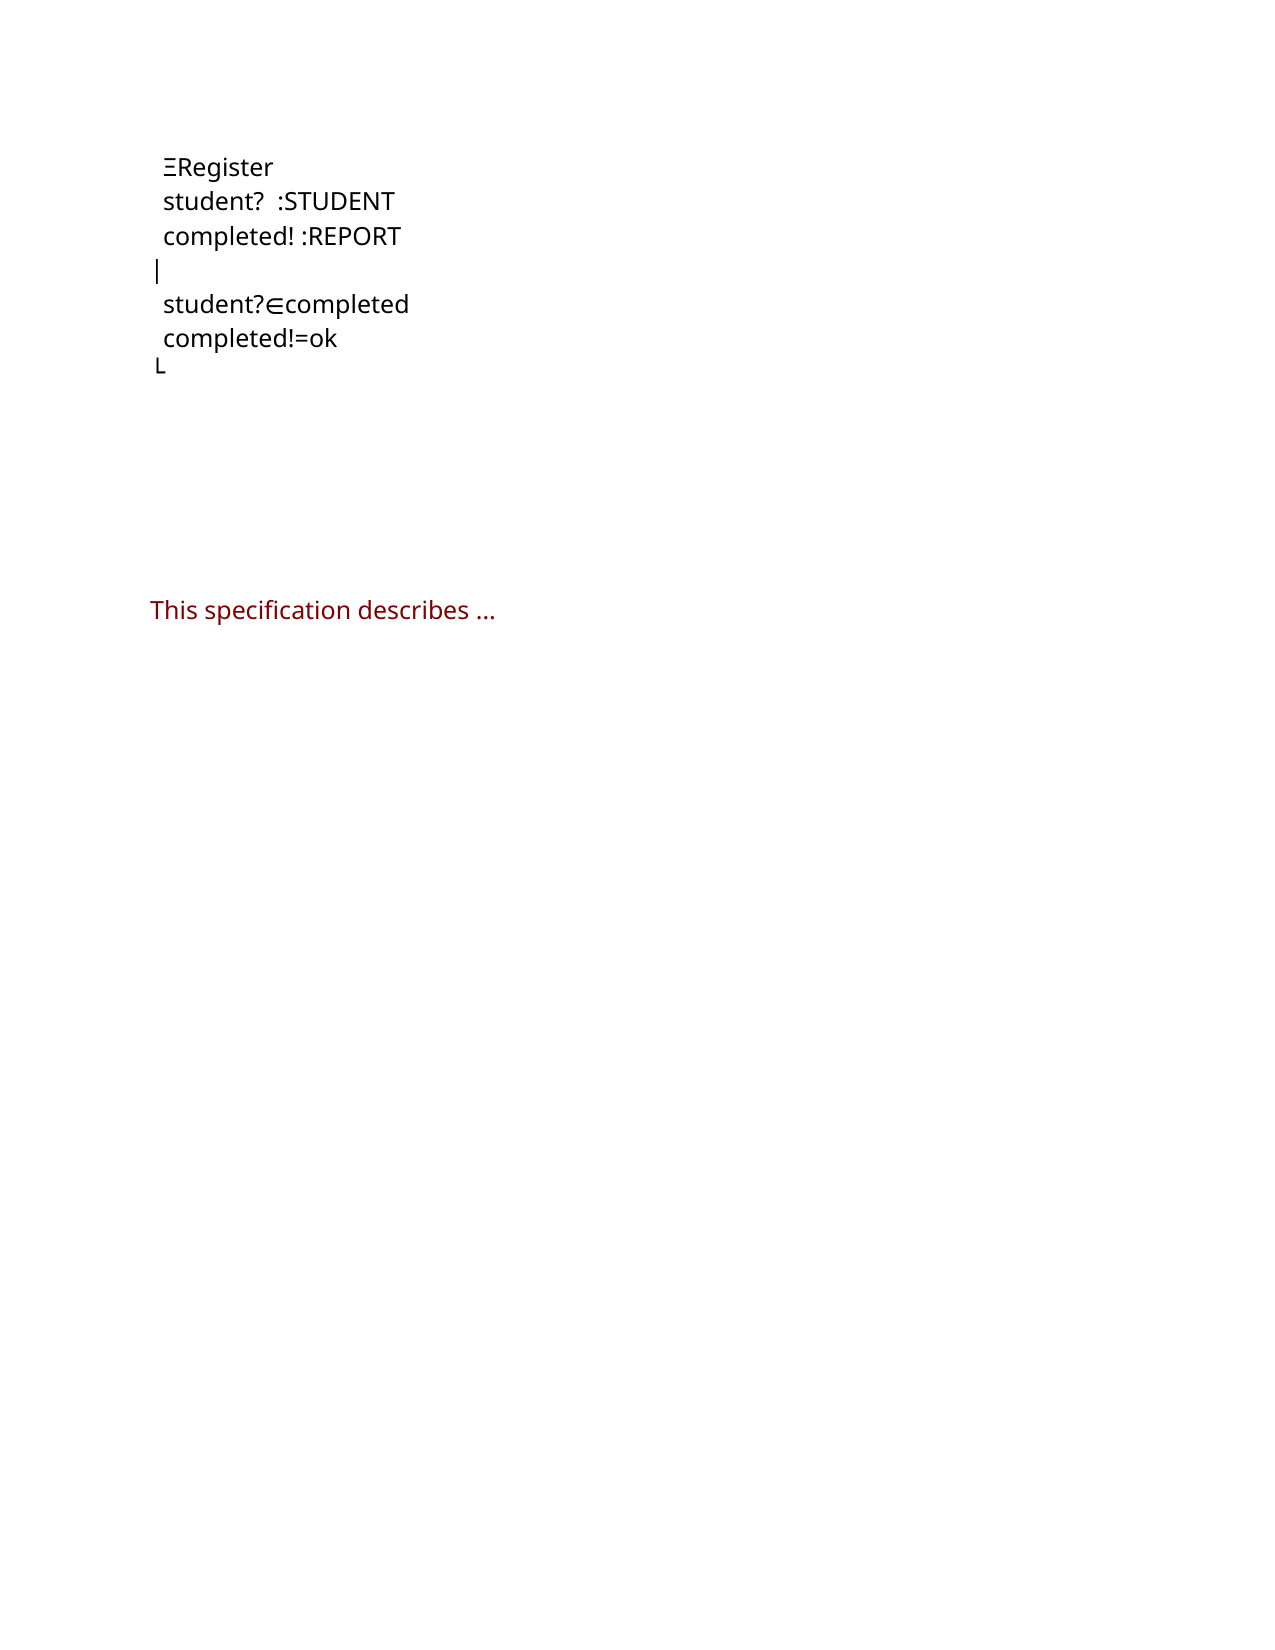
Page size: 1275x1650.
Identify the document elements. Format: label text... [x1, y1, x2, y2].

text completed!=ok [150, 320, 1125, 354]
text | [150, 252, 1125, 286]
text student?∈completed [150, 286, 1125, 320]
text This specification describes ... [150, 593, 1125, 627]
text completed! :REPORT [150, 218, 1125, 252]
text student? :STUDENT [150, 184, 1125, 218]
text └ [150, 354, 1125, 388]
text ΞRegister [150, 150, 1125, 184]
